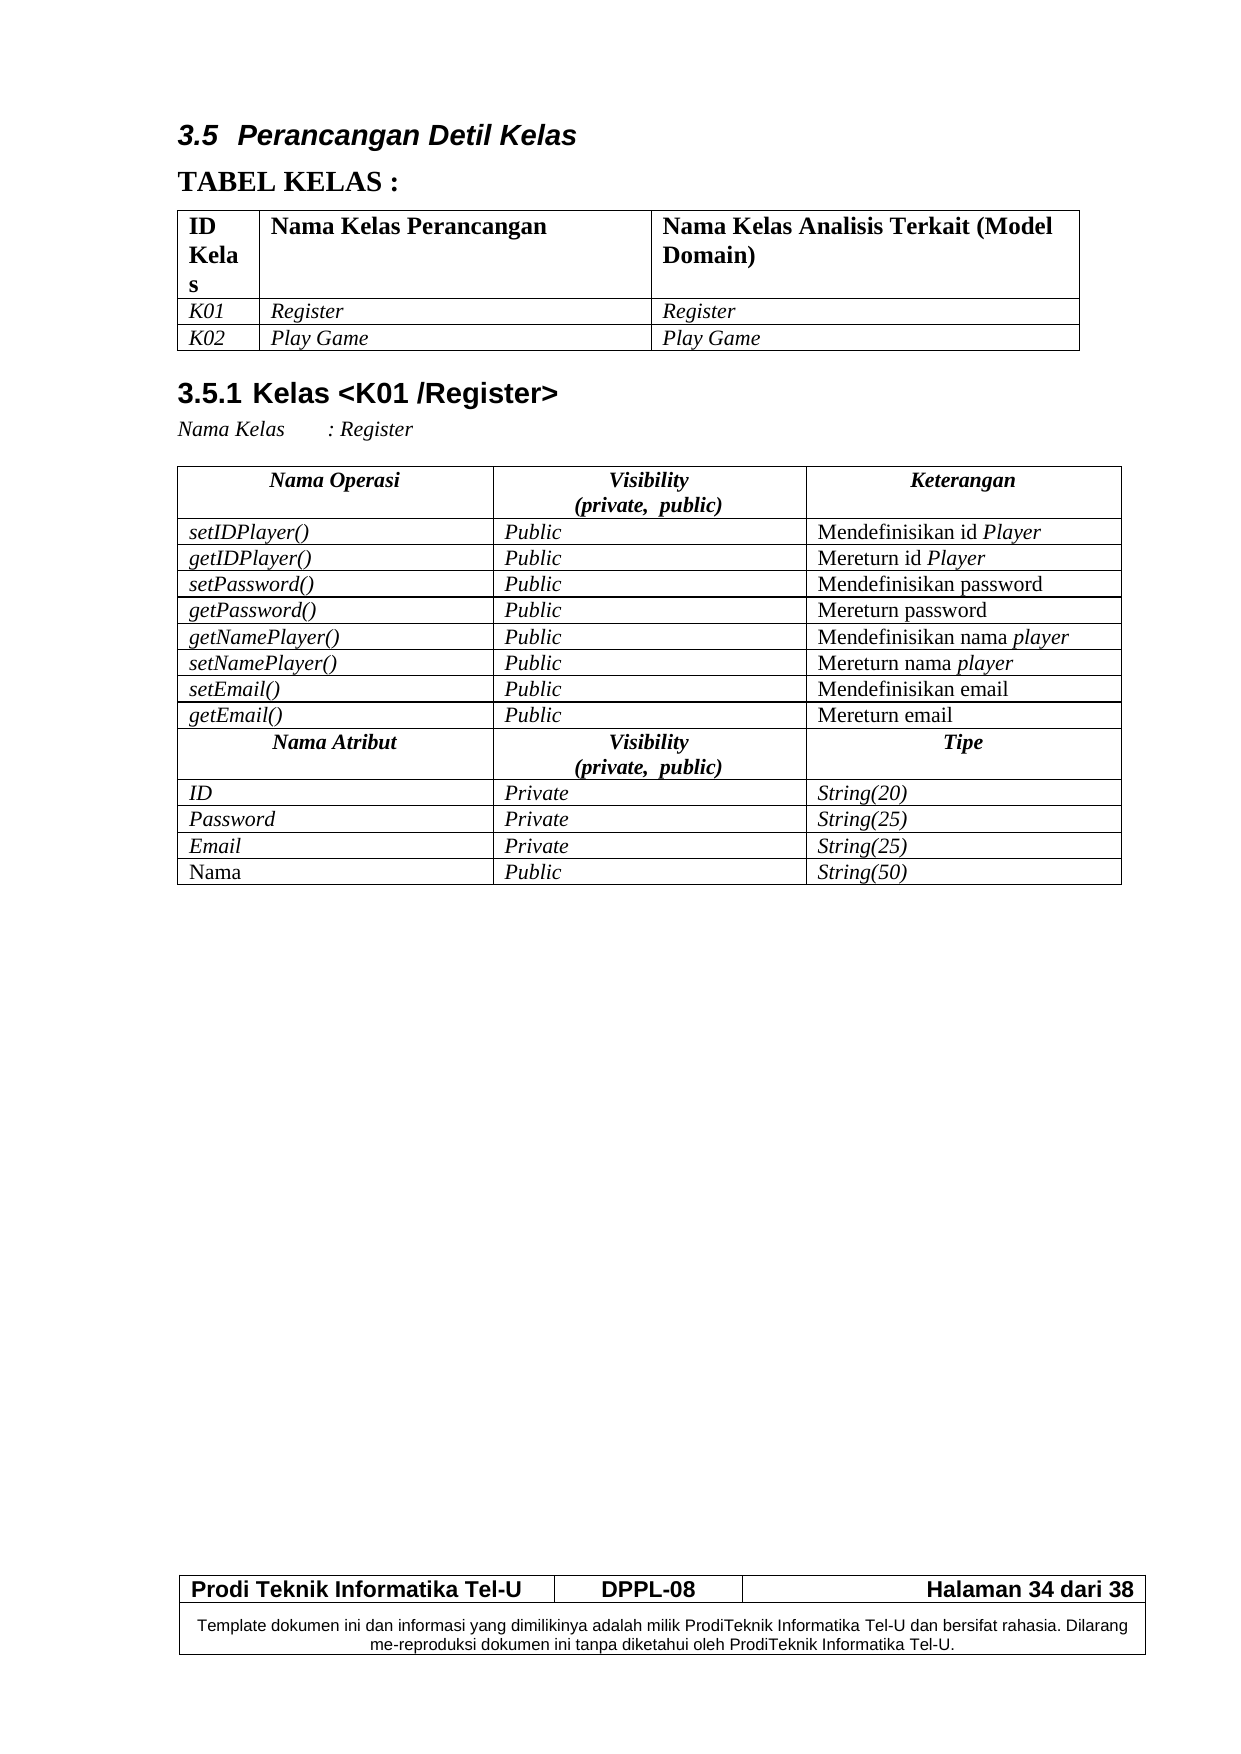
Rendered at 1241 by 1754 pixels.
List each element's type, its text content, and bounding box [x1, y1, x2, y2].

table_cell Play Game [652, 325, 1079, 350]
table_header Keterangan [807, 467, 1121, 518]
table_cell getNamePlayer() [178, 624, 493, 649]
table_cell setNamePlayer() [178, 650, 493, 675]
table_cell Mereturn password [807, 598, 1121, 623]
table_cell Mereturn nama player [807, 650, 1121, 675]
table_cell K02 [178, 325, 259, 350]
table_cell Mendefinisikan nama player [807, 624, 1121, 649]
table_header Visibility (private, public) [494, 467, 806, 518]
table_cell Public [494, 676, 806, 701]
table_cell Visibility (private, public) [494, 729, 806, 779]
table_header Nama Kelas Perancangan [260, 211, 651, 297]
table_cell getIDPlayer() [178, 545, 493, 570]
table_cell Password [178, 806, 493, 832]
table_cell Public [494, 650, 806, 675]
table_cell K01 [178, 299, 259, 324]
table_cell Public [494, 859, 806, 884]
table_cell ID [178, 780, 493, 805]
table_cell Register [652, 299, 1079, 324]
table_cell Private [494, 806, 806, 832]
table_cell Mendefinisikan email [807, 676, 1121, 701]
table_cell String(50) [807, 859, 1121, 884]
text TABEL KELAS : [177, 164, 1122, 198]
table_cell Nama [178, 859, 493, 884]
table_header Nama Kelas Analisis Terkait (Model Domain) [652, 211, 1079, 297]
table_cell Register [260, 299, 651, 324]
table_cell String(25) [807, 806, 1121, 832]
table_cell Public [494, 545, 806, 570]
table_cell getPassword() [178, 598, 493, 623]
table_cell Public [494, 624, 806, 649]
table_cell String(20) [807, 780, 1121, 805]
table_cell Mereturn id Player [807, 545, 1121, 570]
subtitle Kelas <K01 /Register> [177, 376, 1122, 409]
table_cell setPassword() [178, 571, 493, 596]
table_cell getEmail() [178, 703, 493, 728]
table_cell setIDPlayer() [178, 519, 493, 544]
table_header Nama Operasi [178, 467, 493, 518]
table_cell Mereturn email [807, 703, 1121, 728]
table_cell Mendefinisikan id Player [807, 519, 1121, 544]
table_header ID Kelas [178, 211, 259, 297]
table_cell Private [494, 780, 806, 805]
table_cell Public [494, 598, 806, 623]
table_cell String(25) [807, 833, 1121, 858]
table_cell setEmail() [178, 676, 493, 701]
table_cell Public [494, 703, 806, 728]
table_cell Private [494, 833, 806, 858]
table_cell Play Game [260, 325, 651, 350]
table_cell Tipe [807, 729, 1121, 779]
table_cell Public [494, 571, 806, 596]
subtitle Perancangan Detil Kelas [177, 118, 1122, 152]
table_cell Email [178, 833, 493, 858]
table_cell Public [494, 519, 806, 544]
table_cell Mendefinisikan password [807, 571, 1121, 596]
table_cell Nama Atribut [178, 729, 493, 779]
text Nama Kelas : Register [177, 416, 1122, 441]
